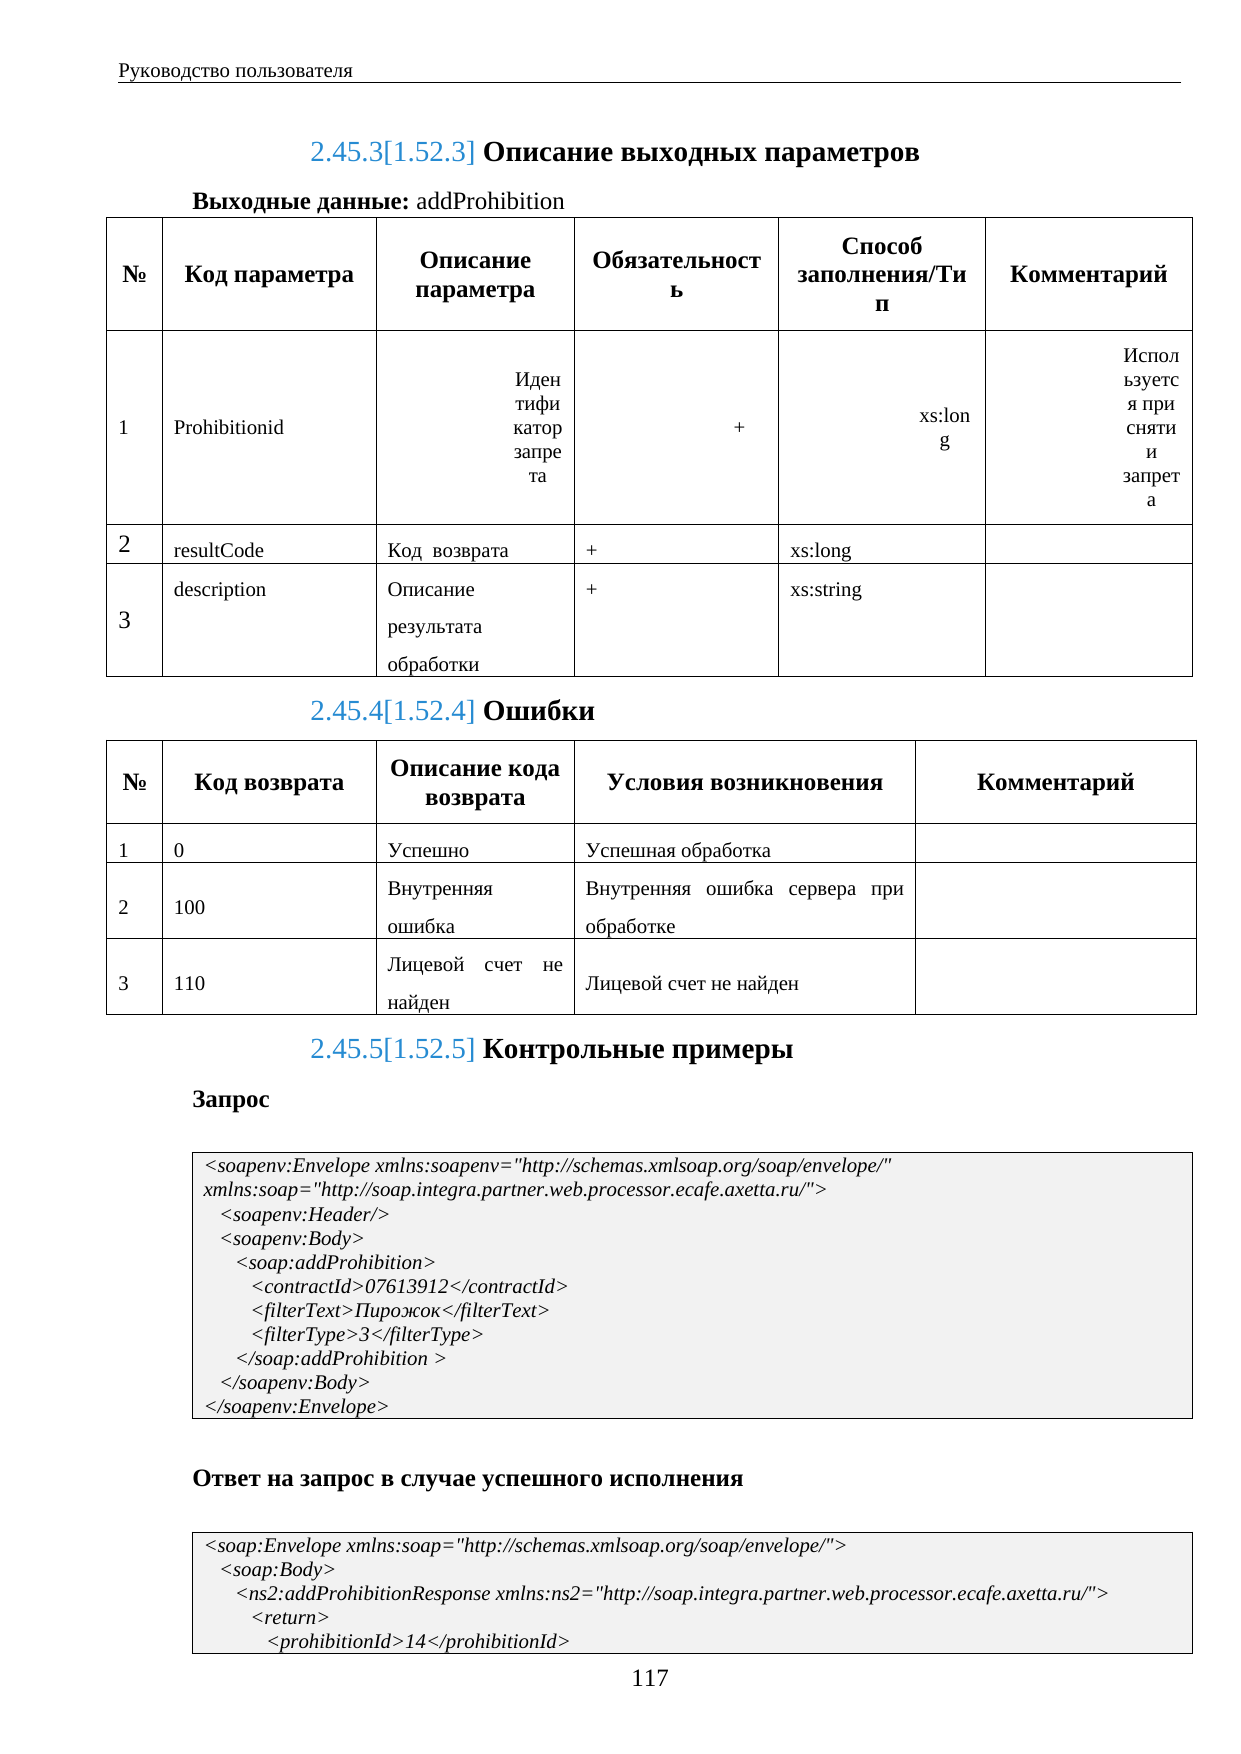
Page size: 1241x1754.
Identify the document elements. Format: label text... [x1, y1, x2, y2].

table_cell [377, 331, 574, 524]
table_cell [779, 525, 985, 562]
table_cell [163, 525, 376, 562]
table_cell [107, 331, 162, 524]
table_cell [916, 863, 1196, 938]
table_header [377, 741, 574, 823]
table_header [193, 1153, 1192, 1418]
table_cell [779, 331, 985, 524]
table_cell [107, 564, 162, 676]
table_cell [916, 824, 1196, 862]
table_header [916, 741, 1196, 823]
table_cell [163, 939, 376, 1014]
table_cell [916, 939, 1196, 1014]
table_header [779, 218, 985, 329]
text Выходные данные: addProhibition [118, 180, 1181, 217]
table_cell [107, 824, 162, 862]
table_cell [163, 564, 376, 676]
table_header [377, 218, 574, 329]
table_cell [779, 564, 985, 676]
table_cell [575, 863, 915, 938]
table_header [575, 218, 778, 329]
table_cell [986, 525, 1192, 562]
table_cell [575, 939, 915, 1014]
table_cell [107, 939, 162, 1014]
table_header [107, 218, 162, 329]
text Описание выходных параметров [310, 130, 1181, 167]
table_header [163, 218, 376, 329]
text Ответ на запрос в случае успешного исполнения [118, 1457, 1181, 1494]
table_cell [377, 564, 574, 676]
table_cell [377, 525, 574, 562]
text Ошибки [310, 689, 1181, 727]
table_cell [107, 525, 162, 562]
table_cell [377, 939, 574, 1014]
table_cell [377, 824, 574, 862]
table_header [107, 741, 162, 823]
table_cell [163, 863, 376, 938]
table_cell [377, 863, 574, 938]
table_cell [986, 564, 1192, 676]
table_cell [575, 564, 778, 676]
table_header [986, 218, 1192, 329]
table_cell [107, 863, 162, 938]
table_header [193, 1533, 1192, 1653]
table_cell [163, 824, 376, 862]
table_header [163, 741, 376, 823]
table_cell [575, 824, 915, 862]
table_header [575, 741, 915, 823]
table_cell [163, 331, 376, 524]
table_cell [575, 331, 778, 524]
text Запрос [118, 1077, 1181, 1115]
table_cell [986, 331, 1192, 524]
text Контрольные примеры [310, 1027, 1181, 1065]
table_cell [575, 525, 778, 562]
